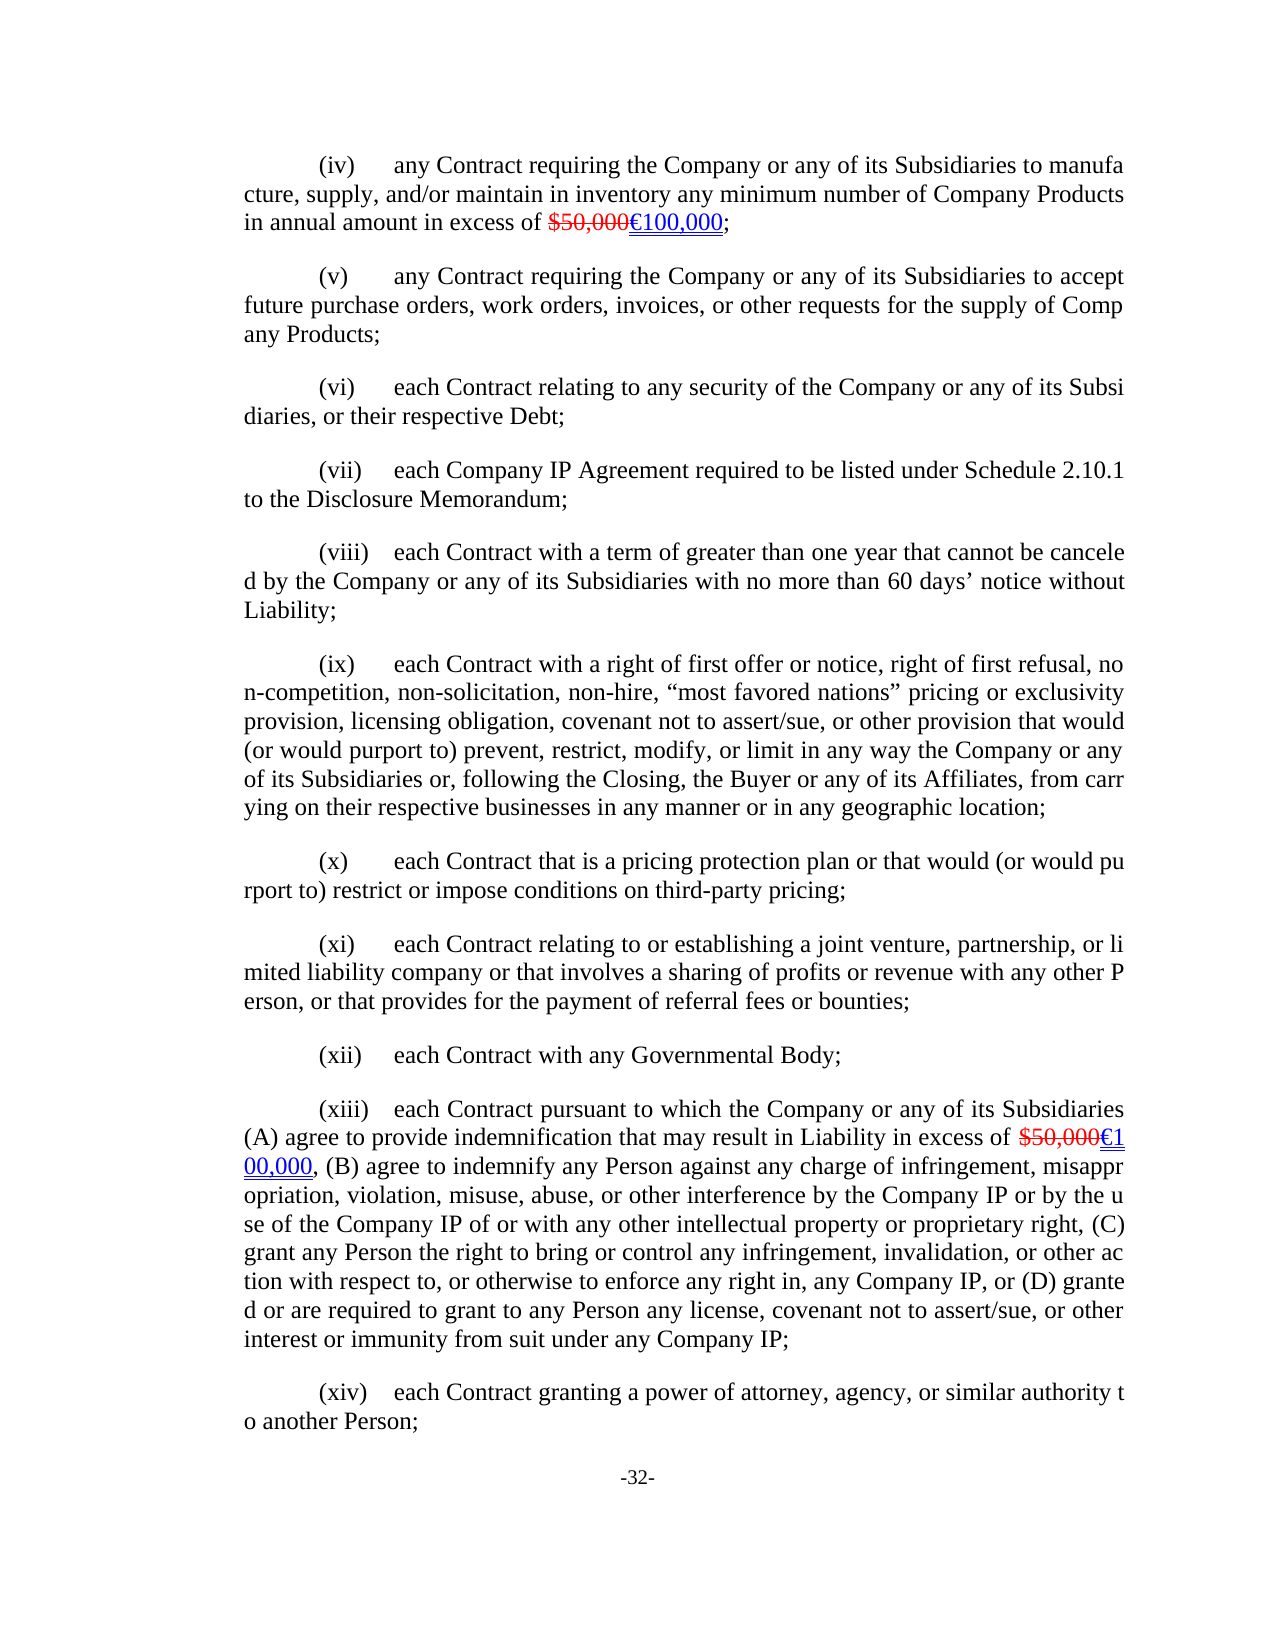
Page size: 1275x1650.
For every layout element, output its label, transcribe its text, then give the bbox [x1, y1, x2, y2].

text each Contract pursuant to which the Company or any of its Subsidiaries (A) agree to provide indemnification that may result in Liability in excess of $50,000€100,000, (B) agree to indemnify any Person against any charge of infringement, misappropriation, violation, misuse, abuse, or other interference by the Company IP or by the use of the Company IP of or with any other intellectual property or proprietary right, (C) grant any Person the right to bring or control any infringement, invalidation, or other action with respect to, or otherwise to enforce any right in, any Company IP, or (D) granted or are required to grant to any Person any license, covenant not to assert/sue, or other interest or immunity from suit under any Company IP; [244, 1094, 1125, 1352]
text each Contract with any Governmental Body; [244, 1040, 1125, 1069]
text each Company IP Agreement required to be listed under Schedule 2.10.1 to the Disclosure Memorandum; [244, 455, 1125, 512]
text any Contract requiring the Company or any of its Subsidiaries to manufacture, supply, and/or maintain in inventory any minimum number of Company Products in annual amount in excess of $50,000€100,000; [244, 150, 1125, 236]
text each Contract that is a pricing protection plan or that would (or would purport to) restrict or impose conditions on third-party pricing; [244, 846, 1125, 904]
text each Contract with a right of first offer or notice, right of first refusal, non-competition, non-solicitation, non-hire, “most favored nations” pricing or exclusivity provision, licensing obligation, covenant not to assert/sue, or other provision that would (or would purport to) prevent, restrict, modify, or limit in any way the Company or any of its Subsidiaries or, following the Closing, the Buyer or any of its Affiliates, from carrying on their respective businesses in any manner or in any geographic location; [244, 649, 1125, 821]
text each Contract granting a power of attorney, agency, or similar authority to another Person; [244, 1377, 1125, 1435]
text any Contract requiring the Company or any of its Subsidiaries to accept future purchase orders, work orders, invoices, or other requests for the supply of Company Products; [244, 261, 1125, 347]
text each Contract with a term of greater than one year that cannot be canceled by the Company or any of its Subsidiaries with no more than 60 days’ notice without Liability; [244, 537, 1125, 624]
text each Contract relating to any security of the Company or any of its Subsidiaries, or their respective Debt; [244, 372, 1125, 430]
text each Contract relating to or establishing a joint venture, partnership, or limited liability company or that involves a sharing of profits or revenue with any other Person, or that provides for the payment of referral fees or bounties; [244, 929, 1125, 1015]
